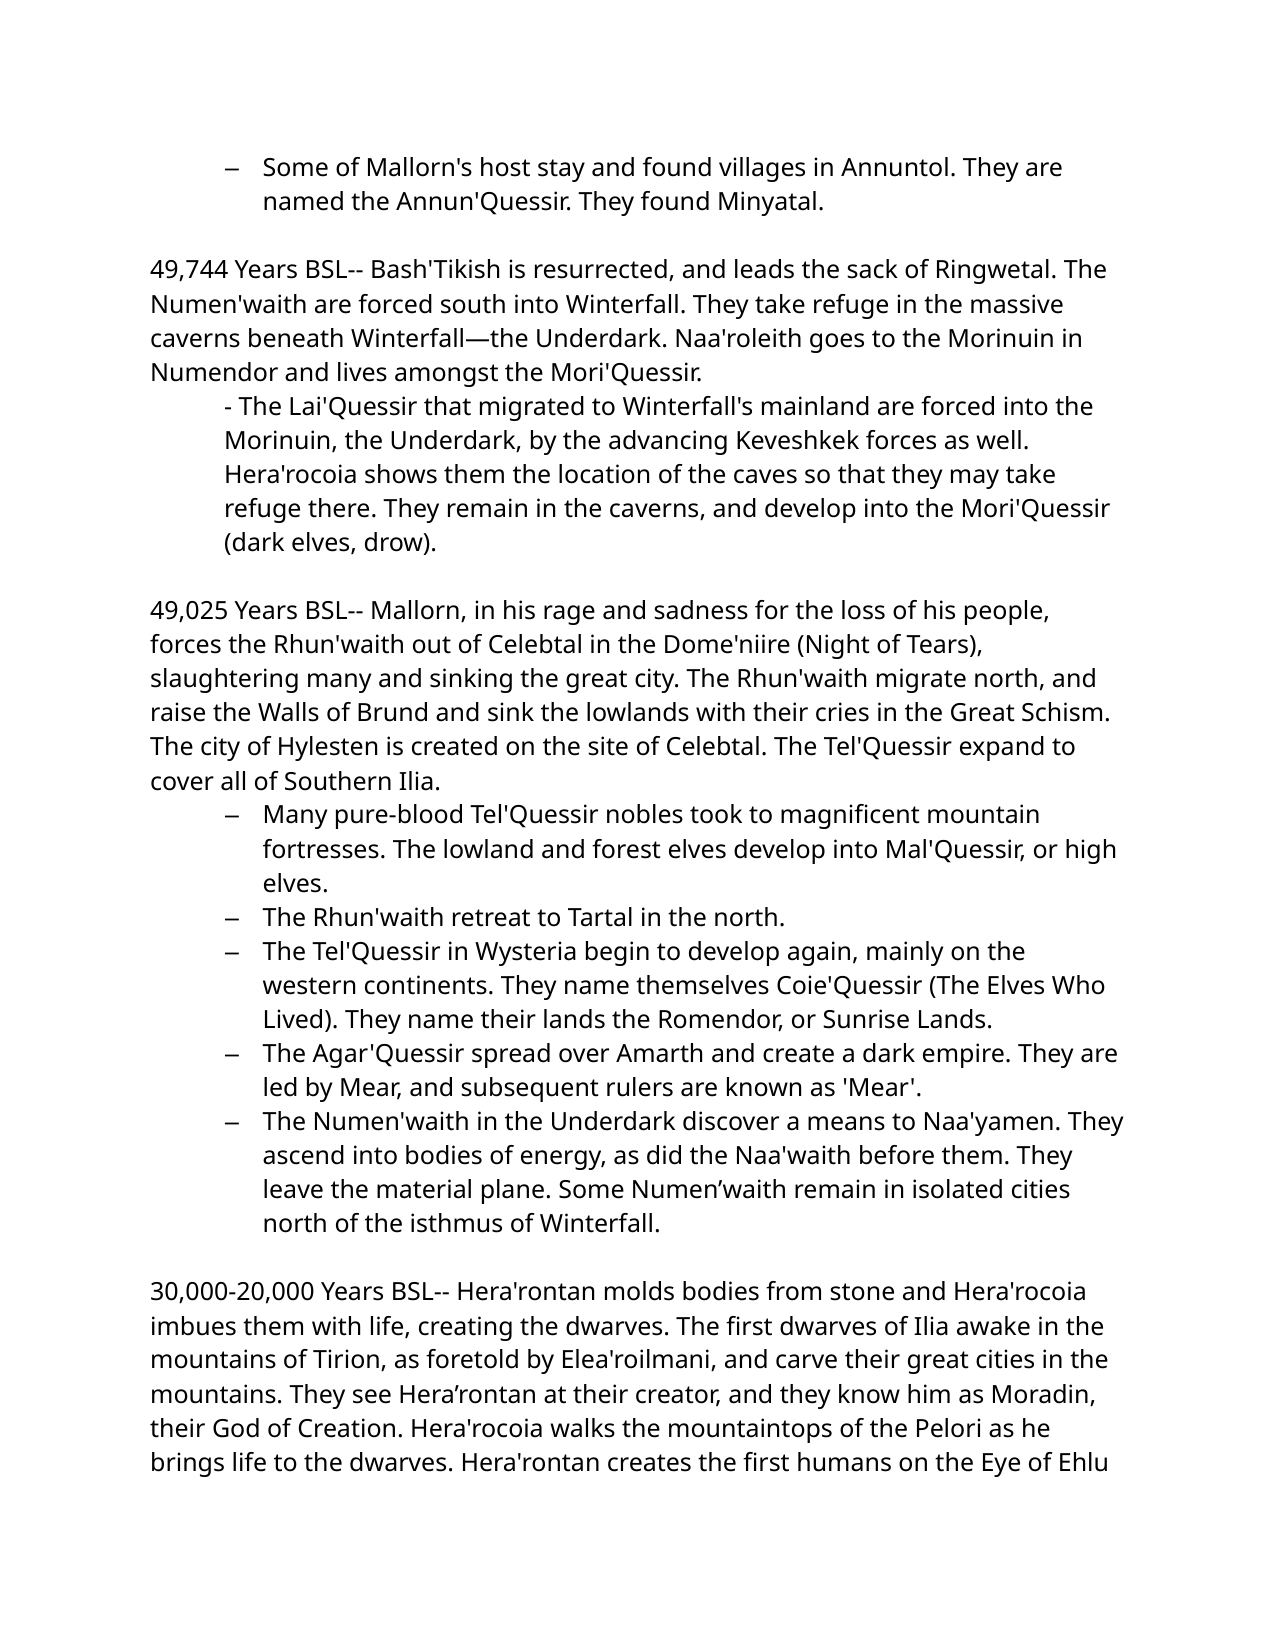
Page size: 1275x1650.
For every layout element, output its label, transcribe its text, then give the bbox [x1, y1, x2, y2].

list Many pure-blood Tel'Quessir nobles took to magnificent mountain fortresses. The lowland and forest elves develop into Mal'Quessir, or high elves. [225, 797, 1125, 899]
list Some of Mallorn's host stay and found villages in Annuntol. They are named the Annun'Quessir. They found Minyatal. [225, 150, 1125, 218]
list The Agar'Quessir spread over Amarth and create a dark empire. They are led by Mear, and subsequent rulers are known as 'Mear'. [225, 1036, 1125, 1104]
text - The Lai'Quessir that migrated to Winterfall's mainland are forced into the Morinuin, the Underdark, by the advancing Keveshkek forces as well. Hera'rocoia shows them the location of the caves so that they may take refuge there. They remain in the caverns, and develop into the Mori'Quessir (dark elves, drow). [224, 388, 1125, 559]
list The Numen'waith in the Underdark discover a means to Naa'yamen. They ascend into bodies of energy, as did the Naa'waith before them. They leave the material plane. Some Numen’waith remain in isolated cities north of the isthmus of Winterfall. [225, 1104, 1125, 1240]
list The Tel'Quessir in Wysteria begin to develop again, mainly on the western continents. They name themselves Coie'Quessir (The Elves Who Lived). They name their lands the Romendor, or Sunrise Lands. [225, 933, 1125, 1036]
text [150, 1274, 1125, 1478]
list The Rhun'waith retreat to Tartal in the north. [225, 899, 1125, 933]
text 49,025 Years BSL-- Mallorn, in his rage and sadness for the loss of his people, forces the Rhun'waith out of Celebtal in the Dome'niire (Night of Tears), slaughtering many and sinking the great city. The Rhun'waith migrate north, and raise the Walls of Brund and sink the lowlands with their cries in the Great Schism. The city of Hylesten is created on the site of Celebtal. The Tel'Quessir expand to cover all of Southern Ilia. [150, 593, 1125, 797]
text 49,744 Years BSL-- Bash'Tikish is resurrected, and leads the sack of Ringwetal. The Numen'waith are forced south into Winterfall. They take refuge in the massive caverns beneath Winterfall—the Underdark. Naa'roleith goes to the Morinuin in Numendor and lives amongst the Mori'Quessir. [150, 252, 1125, 388]
